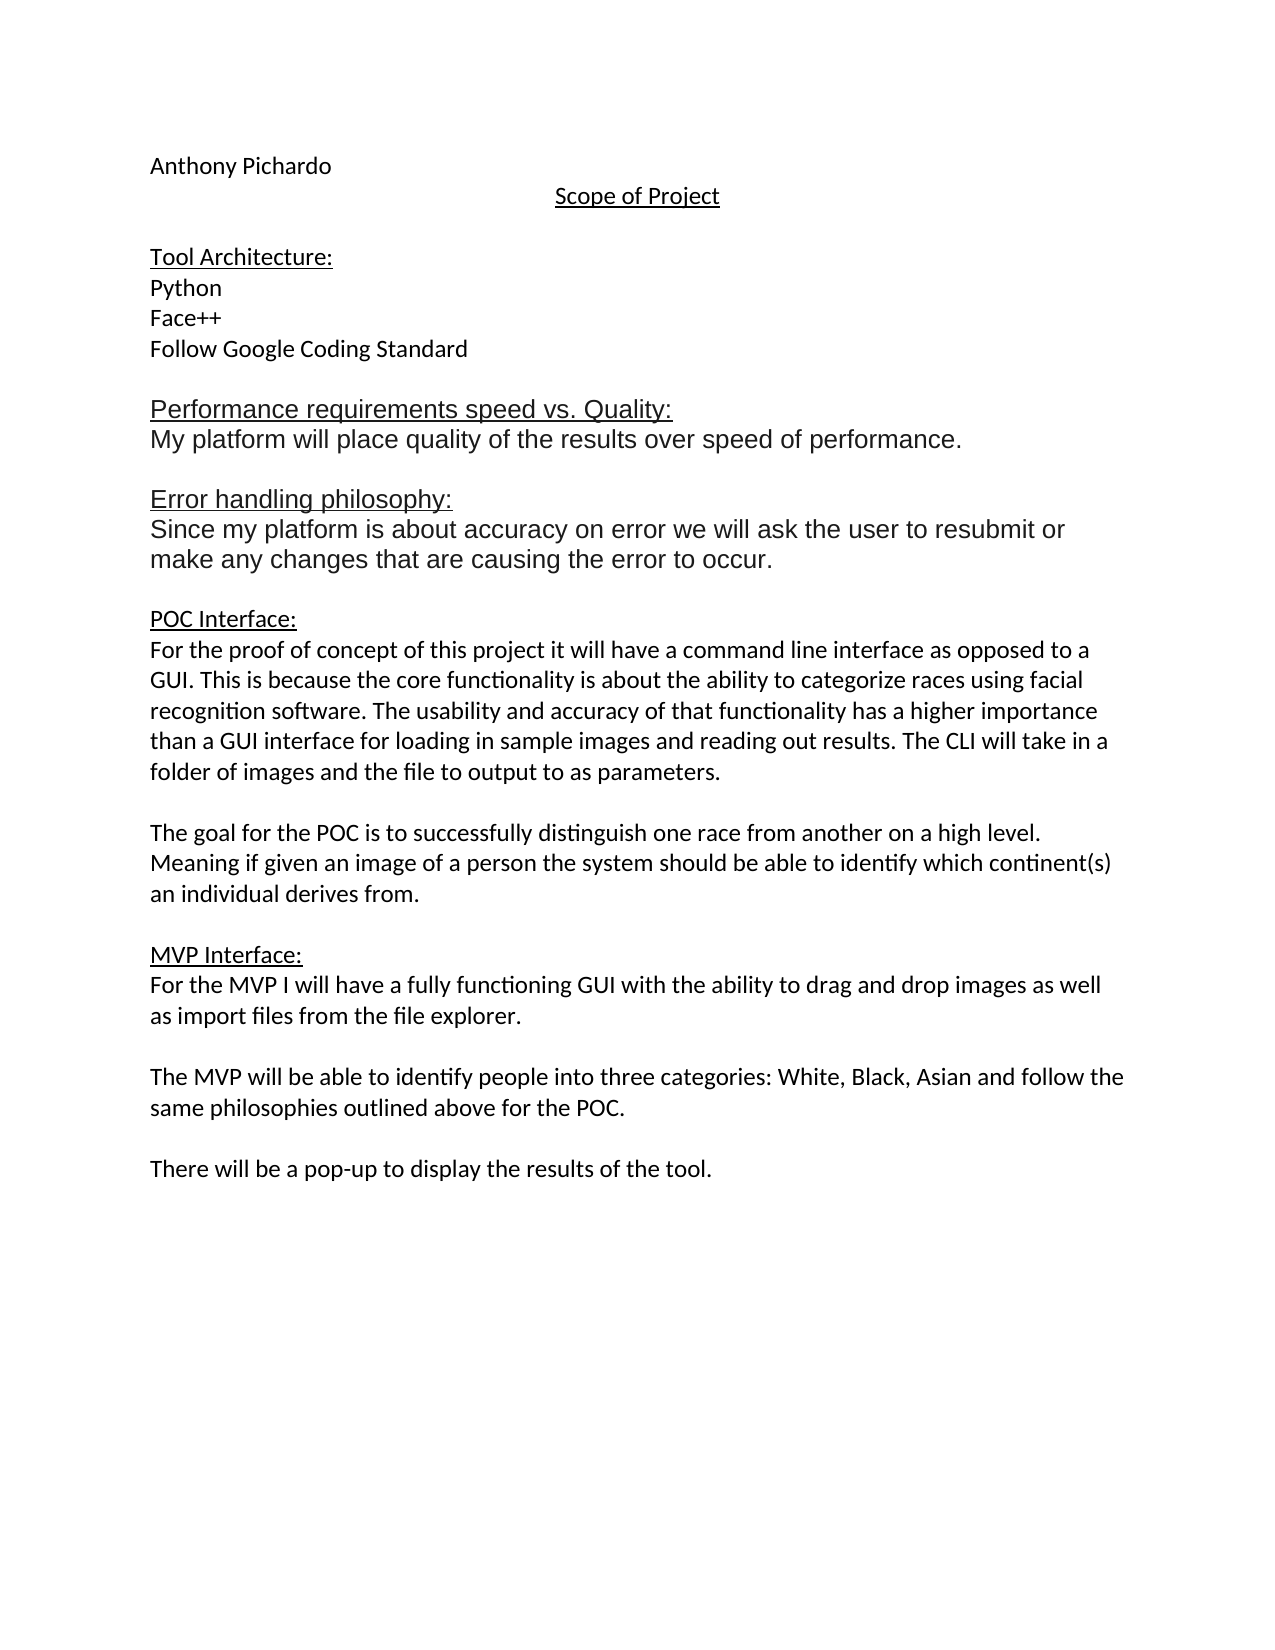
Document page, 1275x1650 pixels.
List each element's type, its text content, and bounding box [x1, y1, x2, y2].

text MVP Interface: [150, 939, 1125, 970]
text Tool Architecture: [150, 242, 1125, 272]
text Since my platform is about accuracy on error we will ask the user to resubmit or make any changes that are causing the error to occur. [150, 514, 1125, 573]
text My platform will place quality of the results over speed of performance. [150, 424, 1125, 454]
text For the proof of concept of this project it will have a command line interface as opposed to a GUI. This is because the core functionality is about the ability to categorize races using facial recognition software. The usability and accuracy of that functionality has a higher importance than a GUI interface for loading in sample images and reading out results. The CLI will take in a folder of images and the file to output to as parameters. [150, 634, 1125, 787]
text Python [150, 272, 1125, 303]
text Face++ [150, 303, 1125, 333]
text The MVP will be able to identify people into three categories: White, Black, Asian and follow the same philosophies outlined above for the POC. [150, 1061, 1125, 1122]
text Anthony Pichardo [150, 150, 1125, 181]
text Scope of Project [150, 181, 1125, 211]
text The goal for the POC is to successfully distinguish one race from another on a high level. Meaning if given an image of a person the system should be able to identify which continent(s) an individual derives from. [150, 817, 1125, 909]
text Error handling philosophy: [150, 484, 1125, 514]
text Performance requirements speed vs. Quality: [150, 394, 1125, 424]
text Follow Google Coding Standard [150, 333, 1125, 364]
text There will be a pop-up to display the results of the tool. [150, 1153, 1125, 1183]
text POC Interface: [150, 603, 1125, 634]
text For the MVP I will have a fully functioning GUI with the ability to drag and drop images as well as import files from the file explorer. [150, 970, 1125, 1031]
